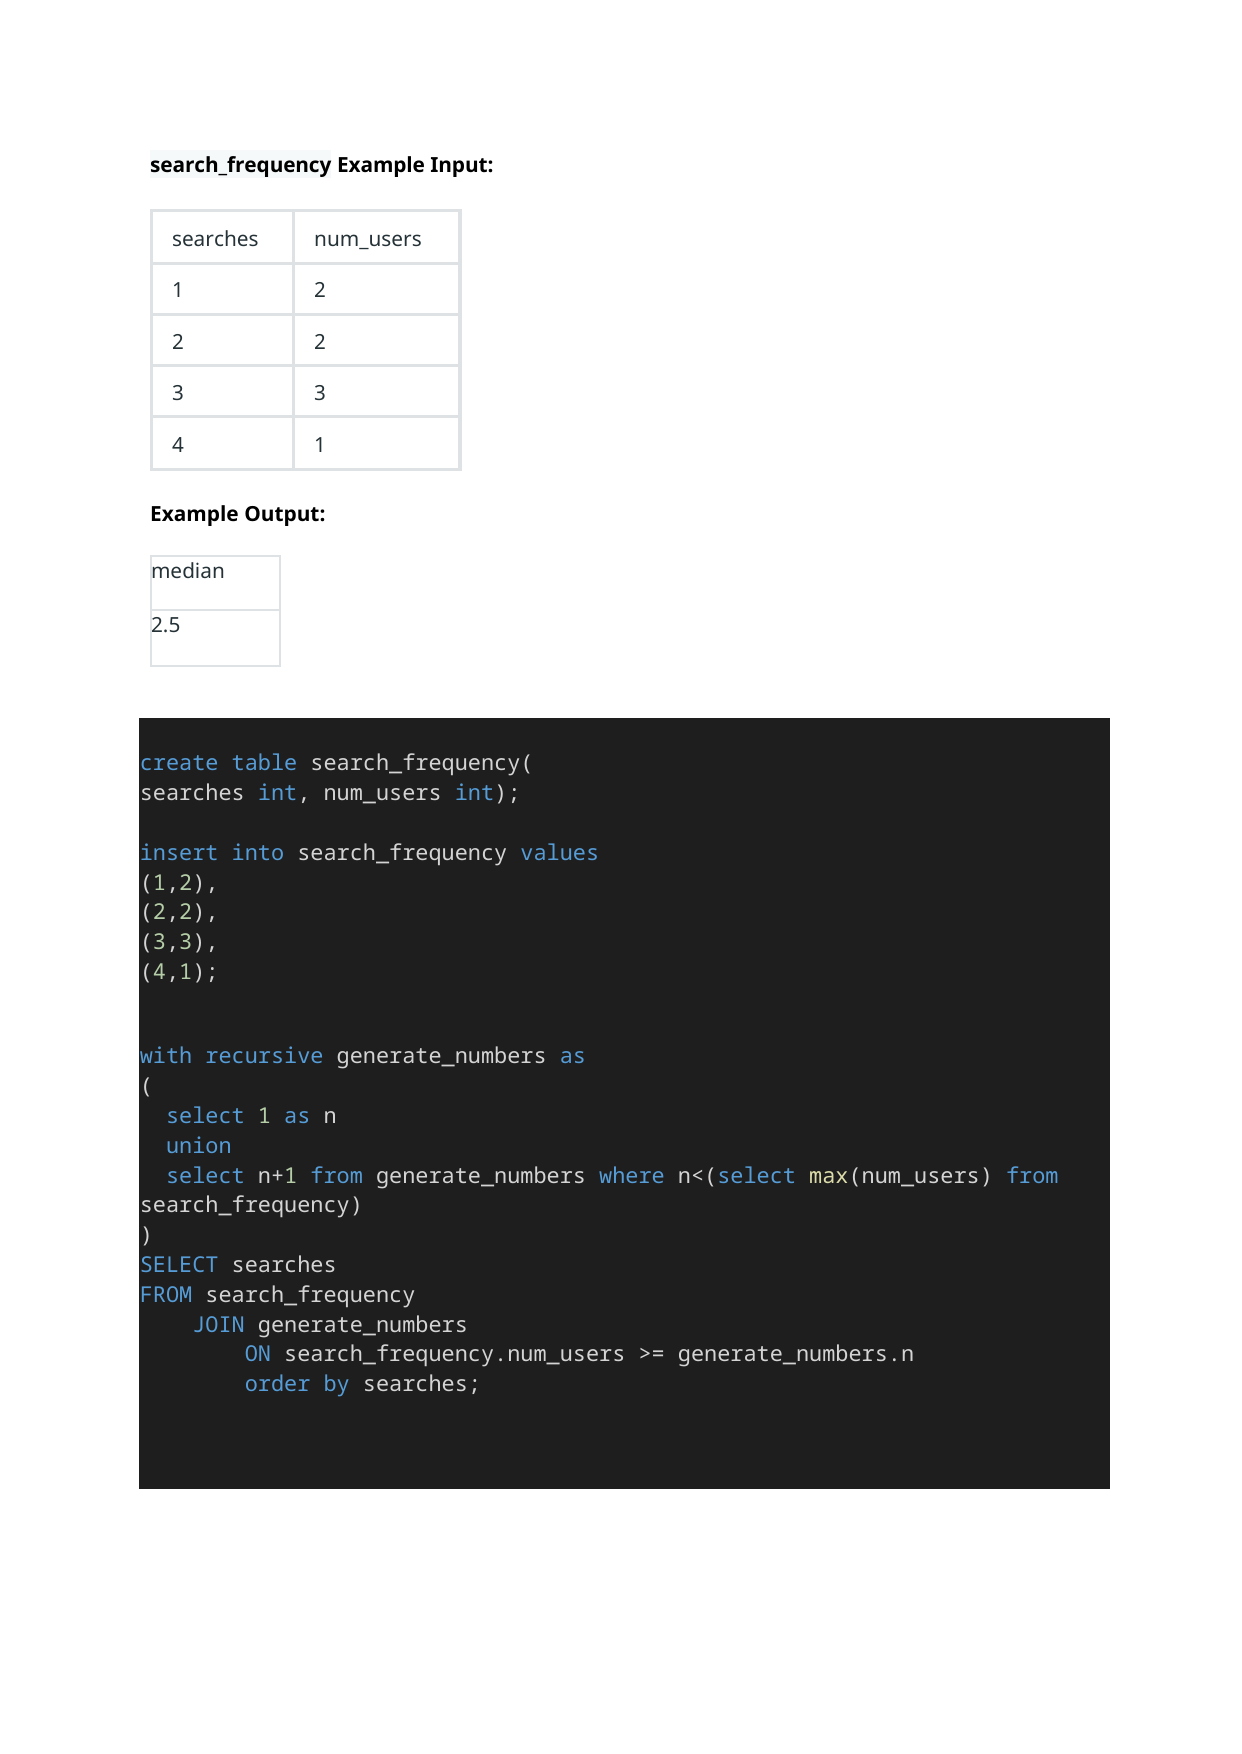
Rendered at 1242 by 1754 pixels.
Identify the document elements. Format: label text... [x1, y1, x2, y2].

table_header num_users [295, 212, 458, 262]
text searches int, num_users int); [139, 777, 1110, 807]
text JOIN generate_numbers [139, 1309, 1110, 1338]
table_cell 2 [295, 316, 458, 364]
text (4,1); [139, 956, 1110, 986]
text union [139, 1130, 1110, 1160]
text (1,2), [139, 867, 1110, 896]
text ON search_frequency.num_users >= generate_numbers.n [139, 1338, 1110, 1368]
table_cell 4 [153, 418, 292, 468]
text create table search_frequency( [139, 747, 1110, 777]
text ( [139, 1070, 1110, 1100]
text (3,3), [139, 926, 1110, 956]
table_cell 2 [295, 265, 458, 313]
table_cell 3 [153, 367, 292, 415]
text ) [139, 1219, 1110, 1249]
text SELECT searches [139, 1249, 1110, 1279]
text FROM search_frequency [139, 1279, 1110, 1309]
text Example Output: [150, 499, 1110, 527]
table_header searches [153, 212, 292, 262]
text select 1 as n [139, 1100, 1110, 1130]
text with recursive generate_numbers as [139, 1041, 1110, 1070]
table_cell 1 [295, 418, 458, 468]
table_cell 3 [295, 367, 458, 415]
text (2,2), [139, 896, 1110, 926]
table_cell 2 [153, 316, 292, 364]
text search_frequency Example Input: [331, 150, 1110, 178]
table_cell 1 [153, 265, 292, 313]
text insert into search_frequency values [139, 837, 1110, 867]
text select n+1 from generate_numbers where n<(select max(num_users) from search_frequency) [139, 1160, 1110, 1219]
text order by searches; [139, 1368, 1110, 1398]
